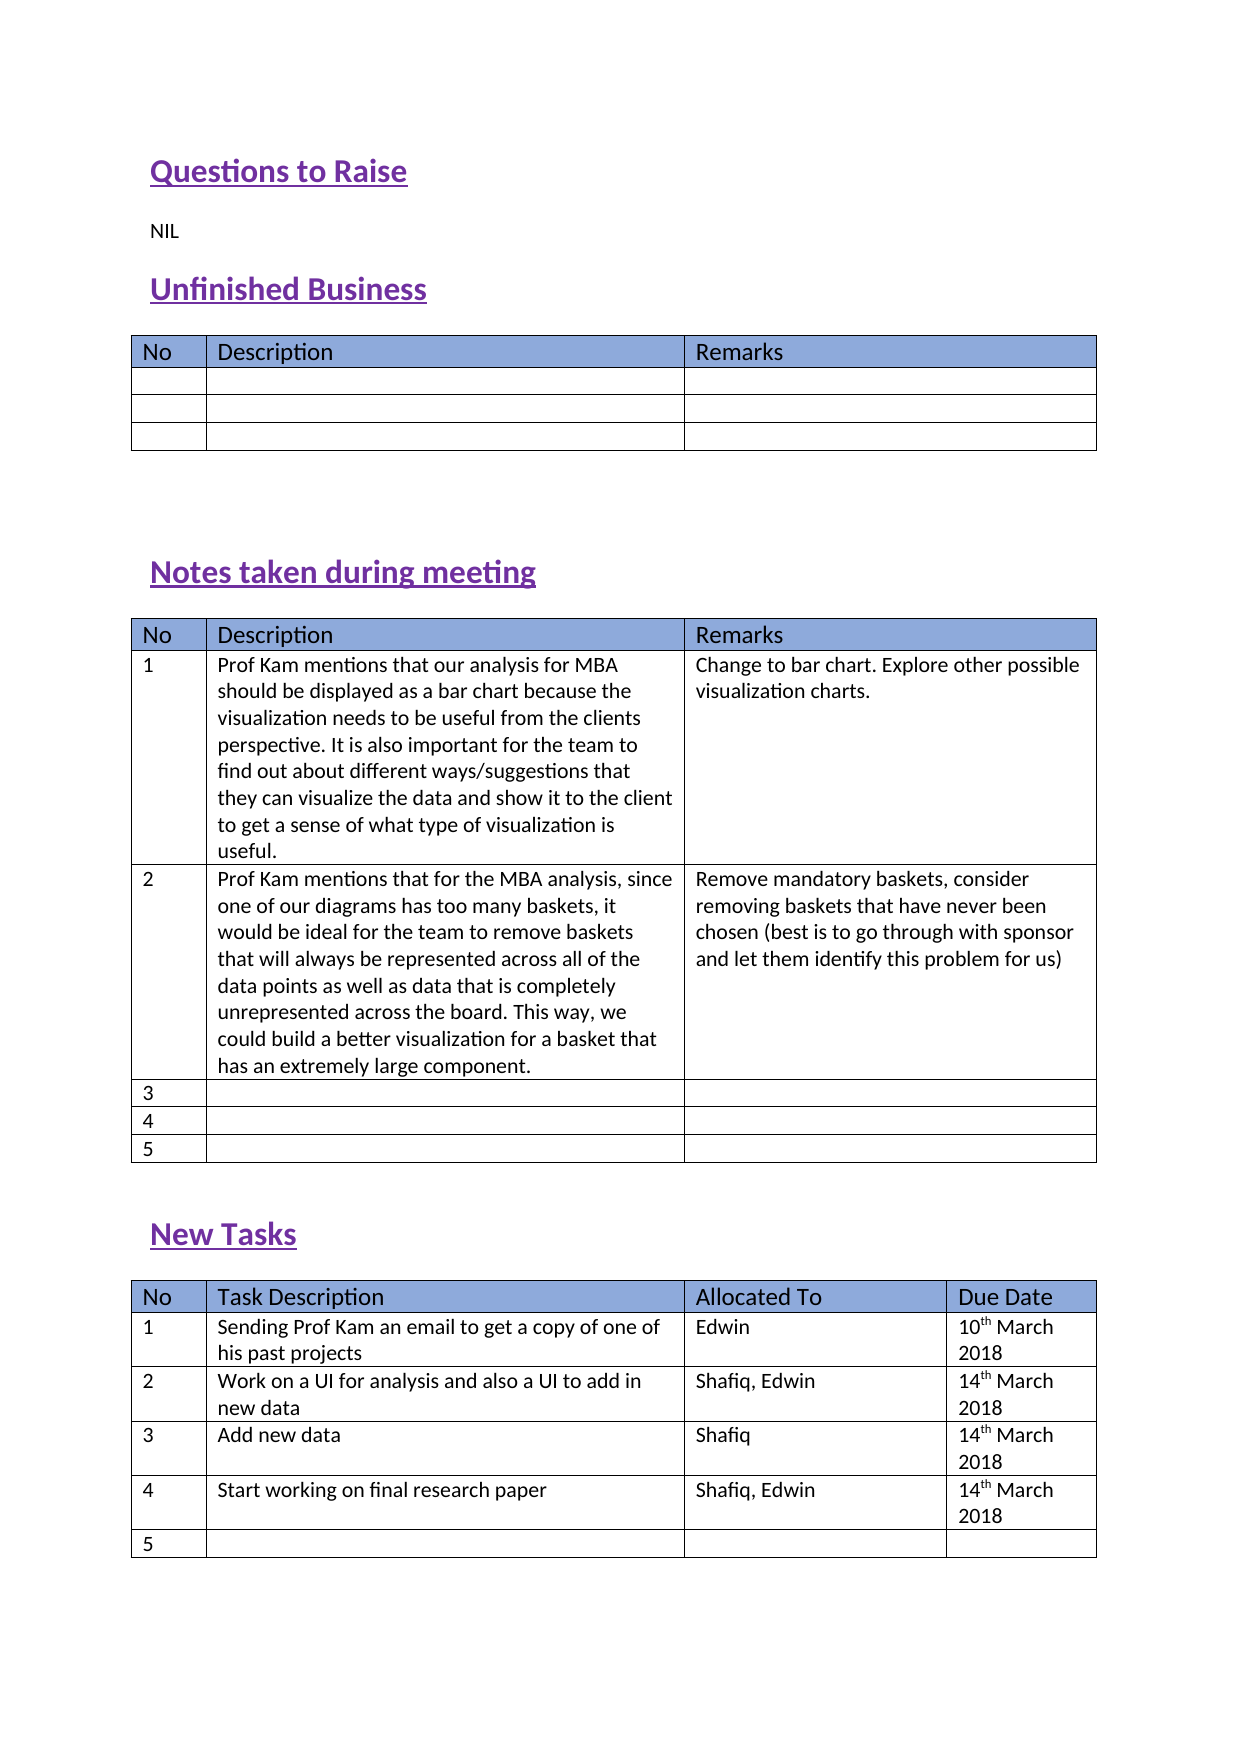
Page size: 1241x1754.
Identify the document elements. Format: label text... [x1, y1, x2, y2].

table_cell 5 [132, 1530, 206, 1557]
table_cell [685, 395, 1096, 422]
table_cell 14th March 2018 [947, 1367, 1096, 1421]
table_cell [685, 368, 1096, 394]
text NIL [150, 217, 1090, 244]
table_cell Change to bar chart. Explore other possible visualization charts. [685, 651, 1096, 864]
table_cell 3 [132, 1080, 206, 1106]
table_cell Sending Prof Kam an email to get a copy of one of his past projects [207, 1313, 684, 1366]
table_header No [132, 1281, 206, 1312]
table_cell [207, 1080, 684, 1106]
table_cell 14th March 2018 [947, 1476, 1096, 1529]
table_cell Prof Kam mentions that for the MBA analysis, since one of our diagrams has too many baskets, it would be ideal for the team to remove baskets that will always be represented across all of the data points as well as data that is completely unrepresented across the board. This way, we could build a better visualization for a basket that has an extremely large component. [207, 865, 684, 1078]
table_cell 4 [132, 1476, 206, 1529]
table_cell [207, 368, 684, 394]
table_cell Shafiq, Edwin [685, 1476, 946, 1529]
text New Tasks [150, 1213, 1090, 1253]
table_cell [207, 1107, 684, 1134]
table_cell Add new data [207, 1422, 684, 1475]
table_header Task Description [207, 1281, 684, 1312]
table_cell 3 [132, 1422, 206, 1475]
table_cell Shafiq, Edwin [685, 1367, 946, 1421]
table_header Description [207, 619, 684, 650]
table_cell 14th March 2018 [947, 1422, 1096, 1475]
table_cell Edwin [685, 1313, 946, 1366]
table_cell 2 [132, 865, 206, 1078]
table_cell 2 [132, 1367, 206, 1421]
table_cell 5 [132, 1135, 206, 1162]
table_cell Prof Kam mentions that our analysis for MBA should be displayed as a bar chart because the visualization needs to be useful from the clients perspective. It is also important for the team to find out about different ways/suggestions that they can visualize the data and show it to the client to get a sense of what type of visualization is useful. [207, 651, 684, 864]
table_cell 1 [132, 651, 206, 864]
table_header No [132, 619, 206, 650]
table_cell [685, 1080, 1096, 1106]
table_cell [207, 395, 684, 422]
table_cell Start working on final research paper [207, 1476, 684, 1529]
table_cell [685, 1107, 1096, 1134]
table_cell [685, 1135, 1096, 1162]
table_cell Work on a UI for analysis and also a UI to add in new data [207, 1367, 684, 1421]
table_header No [132, 336, 206, 367]
table_cell [685, 1530, 946, 1557]
table_cell Remove mandatory baskets, consider removing baskets that have never been chosen (best is to go through with sponsor and let them identify this problem for us) [685, 865, 1096, 1078]
table_cell 10th March 2018 [947, 1313, 1096, 1366]
table_header Description [207, 336, 684, 367]
text Unfinished Business [150, 267, 1090, 308]
table_header Due Date [947, 1281, 1096, 1312]
table_cell [132, 368, 206, 394]
table_cell [685, 423, 1096, 450]
table_cell [207, 1530, 684, 1557]
table_cell [207, 1135, 684, 1162]
table_header Allocated To [685, 1281, 946, 1312]
table_cell [207, 423, 684, 450]
table_header Remarks [685, 619, 1096, 650]
text Notes taken during meeting [150, 551, 1090, 591]
text Questions to Raise [150, 150, 1090, 191]
table_header Remarks [685, 336, 1096, 367]
table_cell [132, 395, 206, 422]
table_cell 4 [132, 1107, 206, 1134]
table_cell [132, 423, 206, 450]
table_cell Shafiq [685, 1422, 946, 1475]
table_cell [947, 1530, 1096, 1557]
table_cell 1 [132, 1313, 206, 1366]
